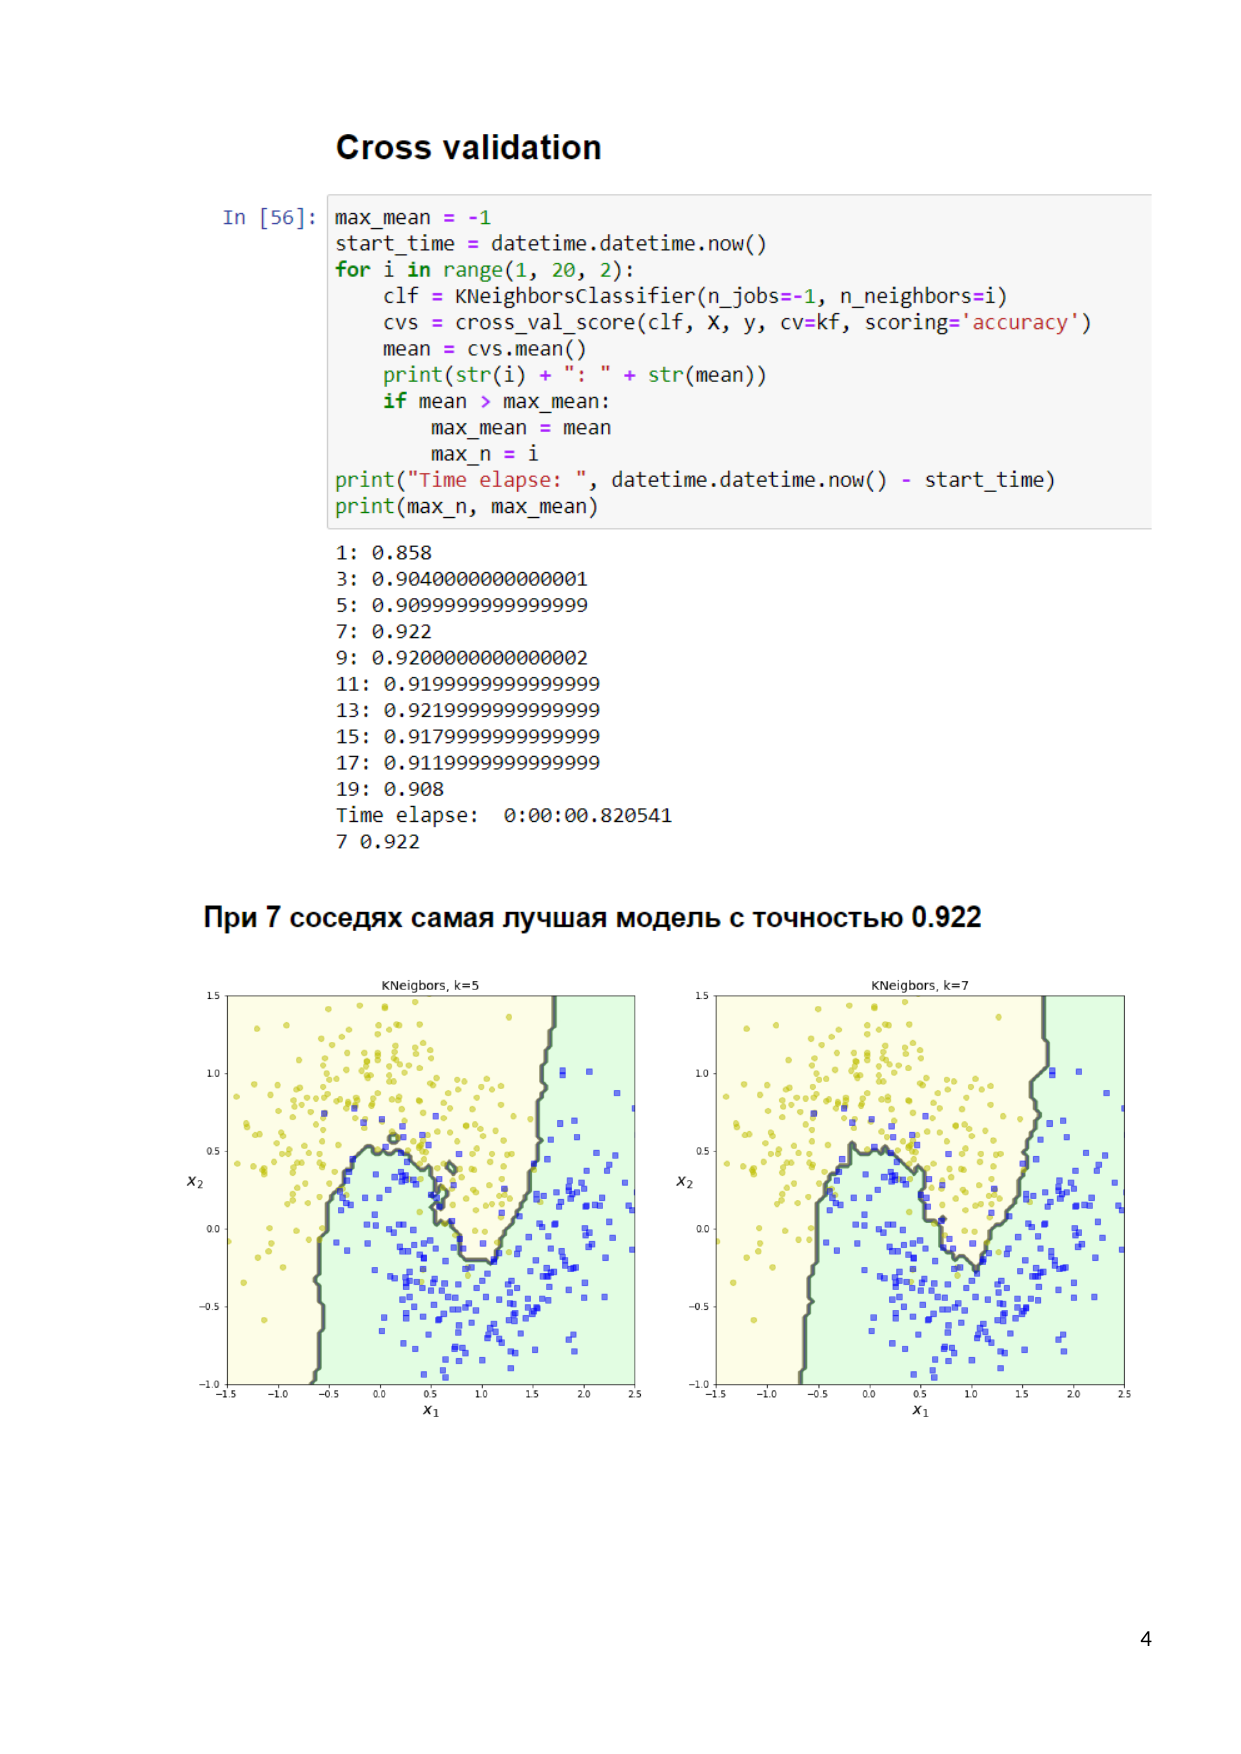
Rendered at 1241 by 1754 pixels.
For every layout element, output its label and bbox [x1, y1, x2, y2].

picture [177, 968, 1152, 1431]
picture [177, 893, 1026, 950]
picture [177, 118, 1152, 876]
